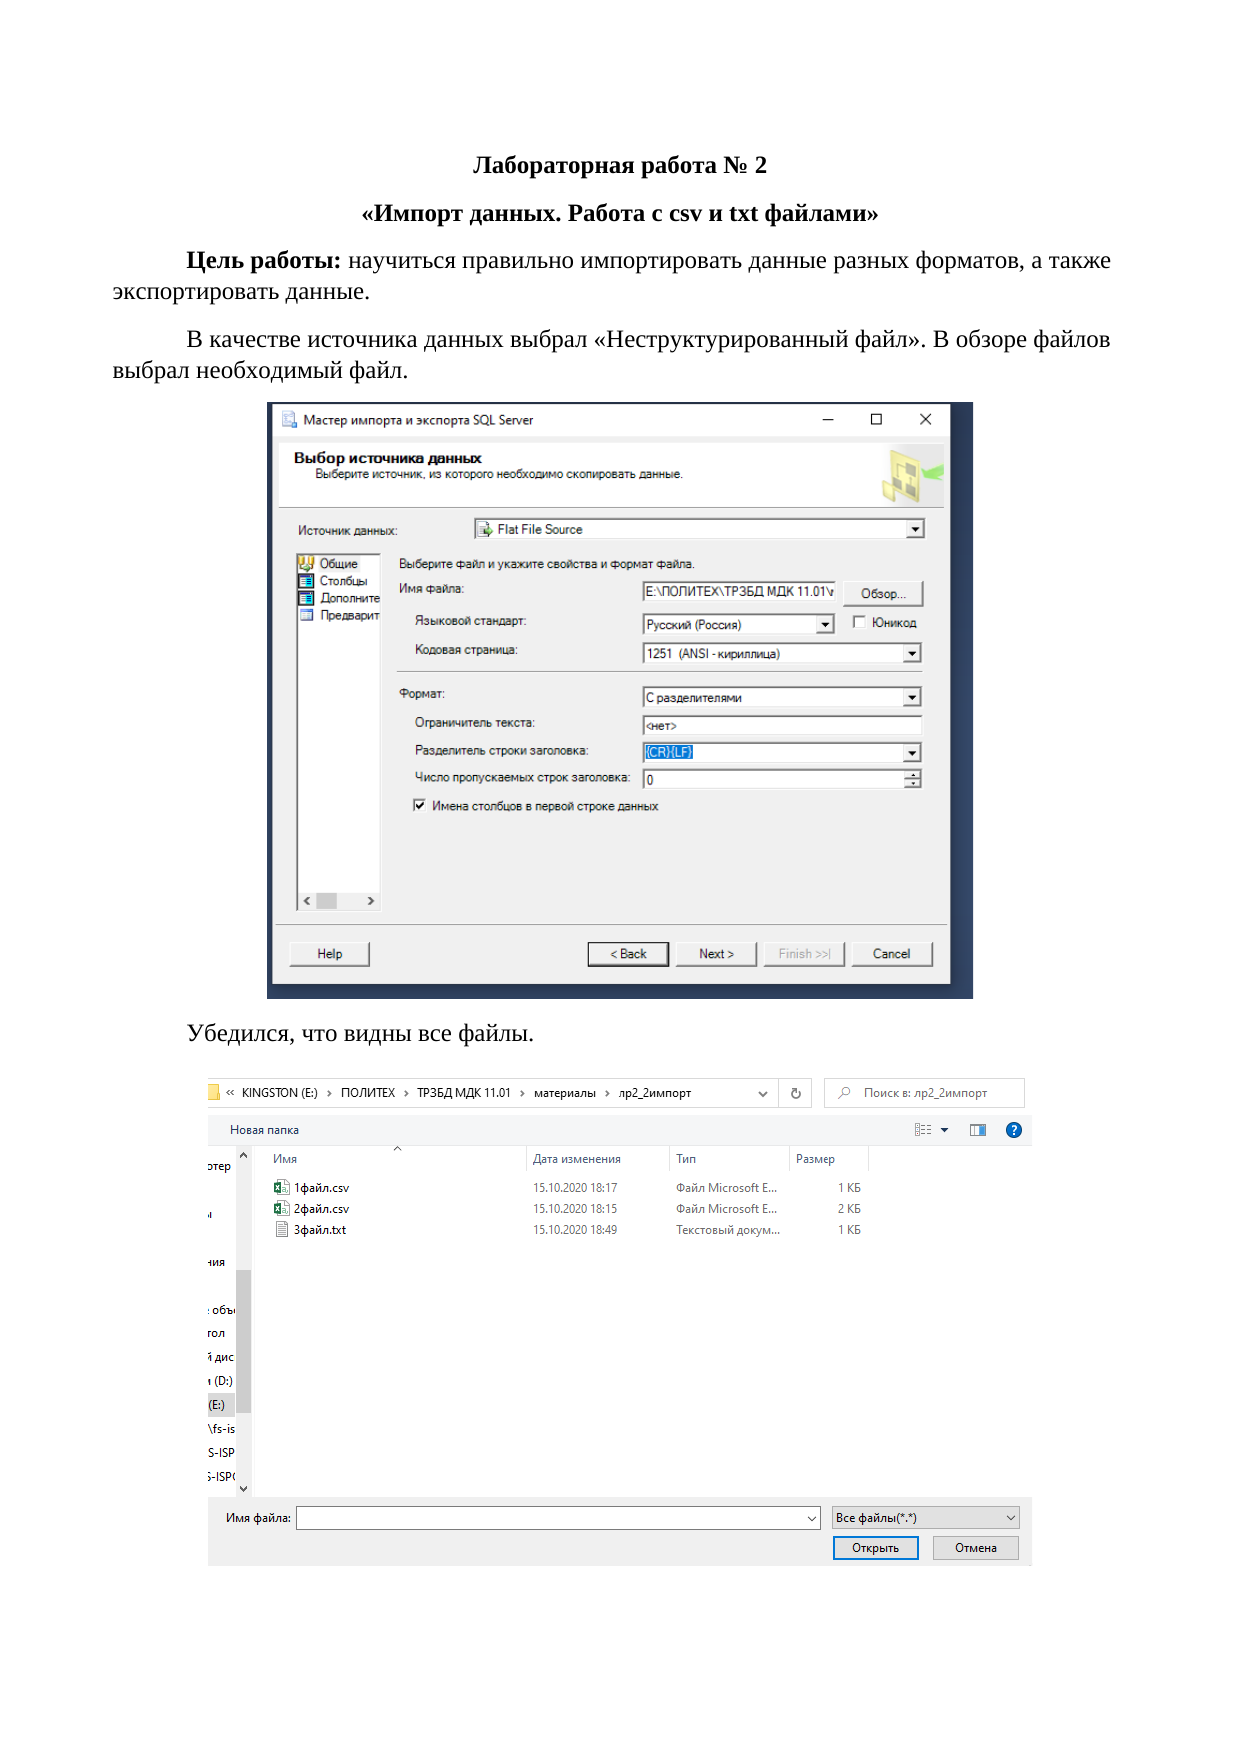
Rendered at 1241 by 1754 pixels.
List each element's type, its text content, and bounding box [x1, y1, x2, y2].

text Убедился, что видны все файлы. [112, 1018, 1128, 1047]
text «Импорт данных. Работа с csv и txt файлами» [112, 198, 1128, 226]
text В качестве источника данных выбрал «Неструктурированный файл». В обзоре файлов выбрал необходимый файл. [112, 324, 1128, 384]
text Лабораторная работа № 2 [112, 150, 1128, 179]
picture [267, 402, 974, 999]
text Цель работы: научиться правильно импортировать данные разных форматов, а также экспортировать данные. [112, 245, 1128, 305]
picture [208, 1065, 1033, 1566]
